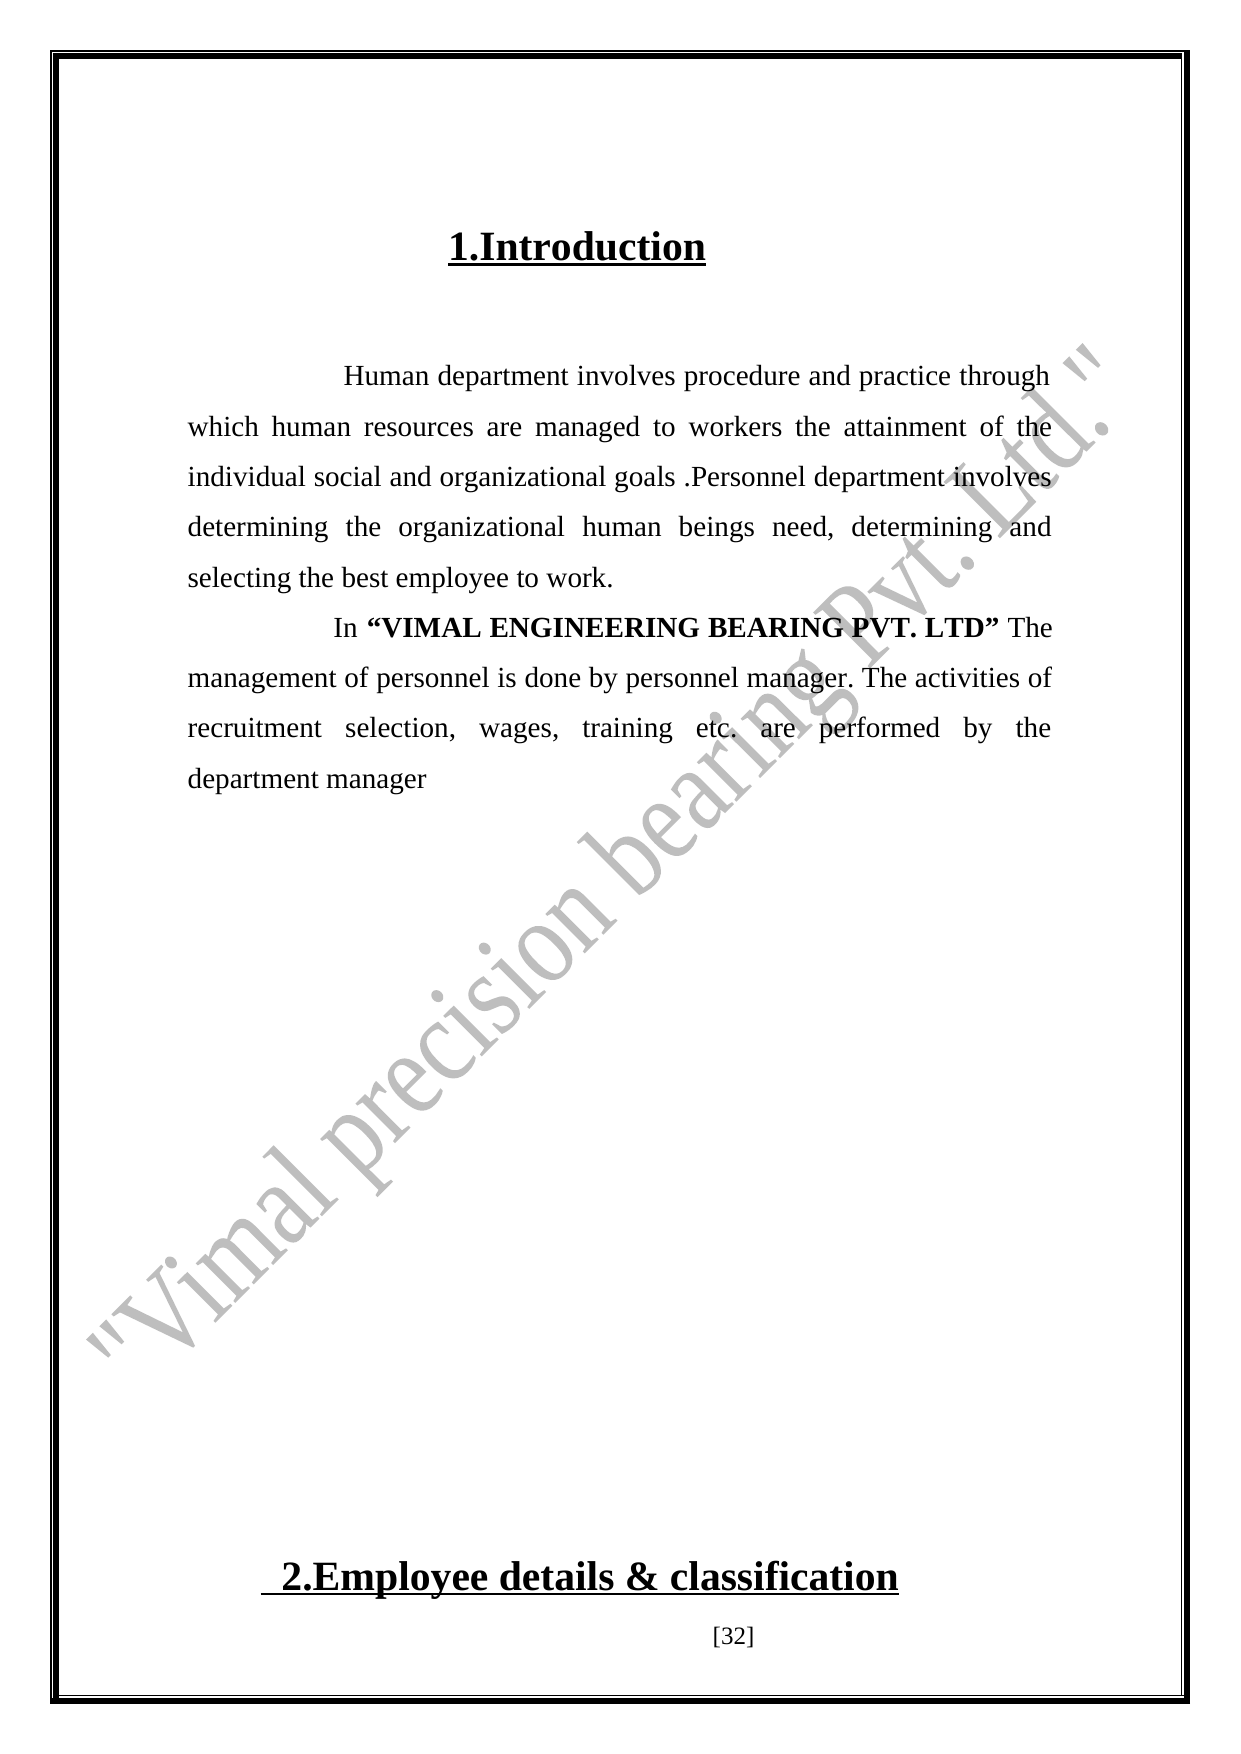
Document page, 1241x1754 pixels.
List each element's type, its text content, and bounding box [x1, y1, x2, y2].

text 1.Introduction [187, 222, 1053, 270]
text Human department involves procedure and practice through which human resources are managed to workers the attainment of the individual social and organizational goals .Personnel department involves determining the organizational human beings need, determining and selecting the best employee to work. [187, 358, 1053, 593]
text 2.Employee details & classification [187, 1552, 1053, 1599]
text In “VIMAL ENGINEERING BEARING PVT. LTD” The management of personnel is done by personnel manager. The activities of recruitment selection, wages, training etc. are performed by the department manager [187, 610, 1053, 794]
